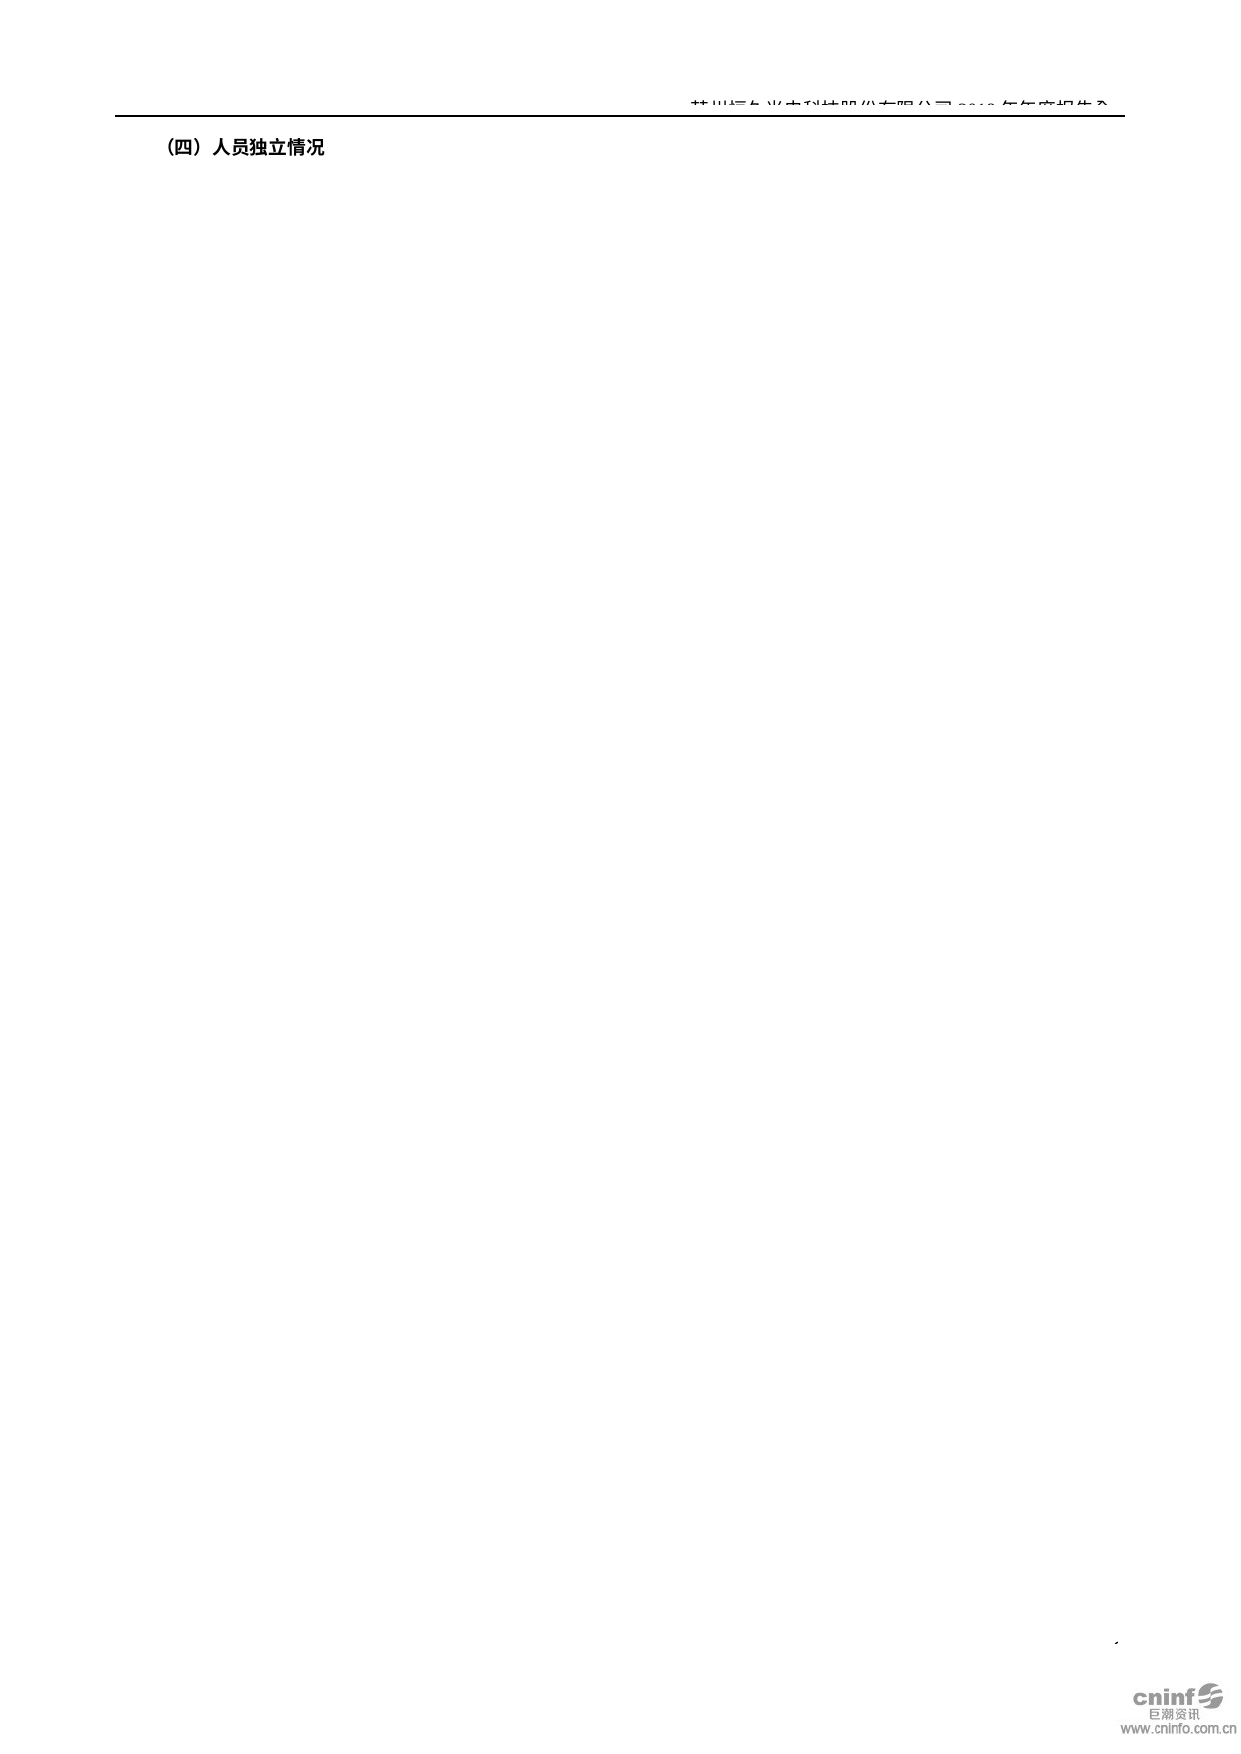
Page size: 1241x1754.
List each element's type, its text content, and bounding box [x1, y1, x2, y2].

picture [1115, 1680, 1240, 1737]
subtitle （四）人员独立情况 [156, 134, 1240, 160]
